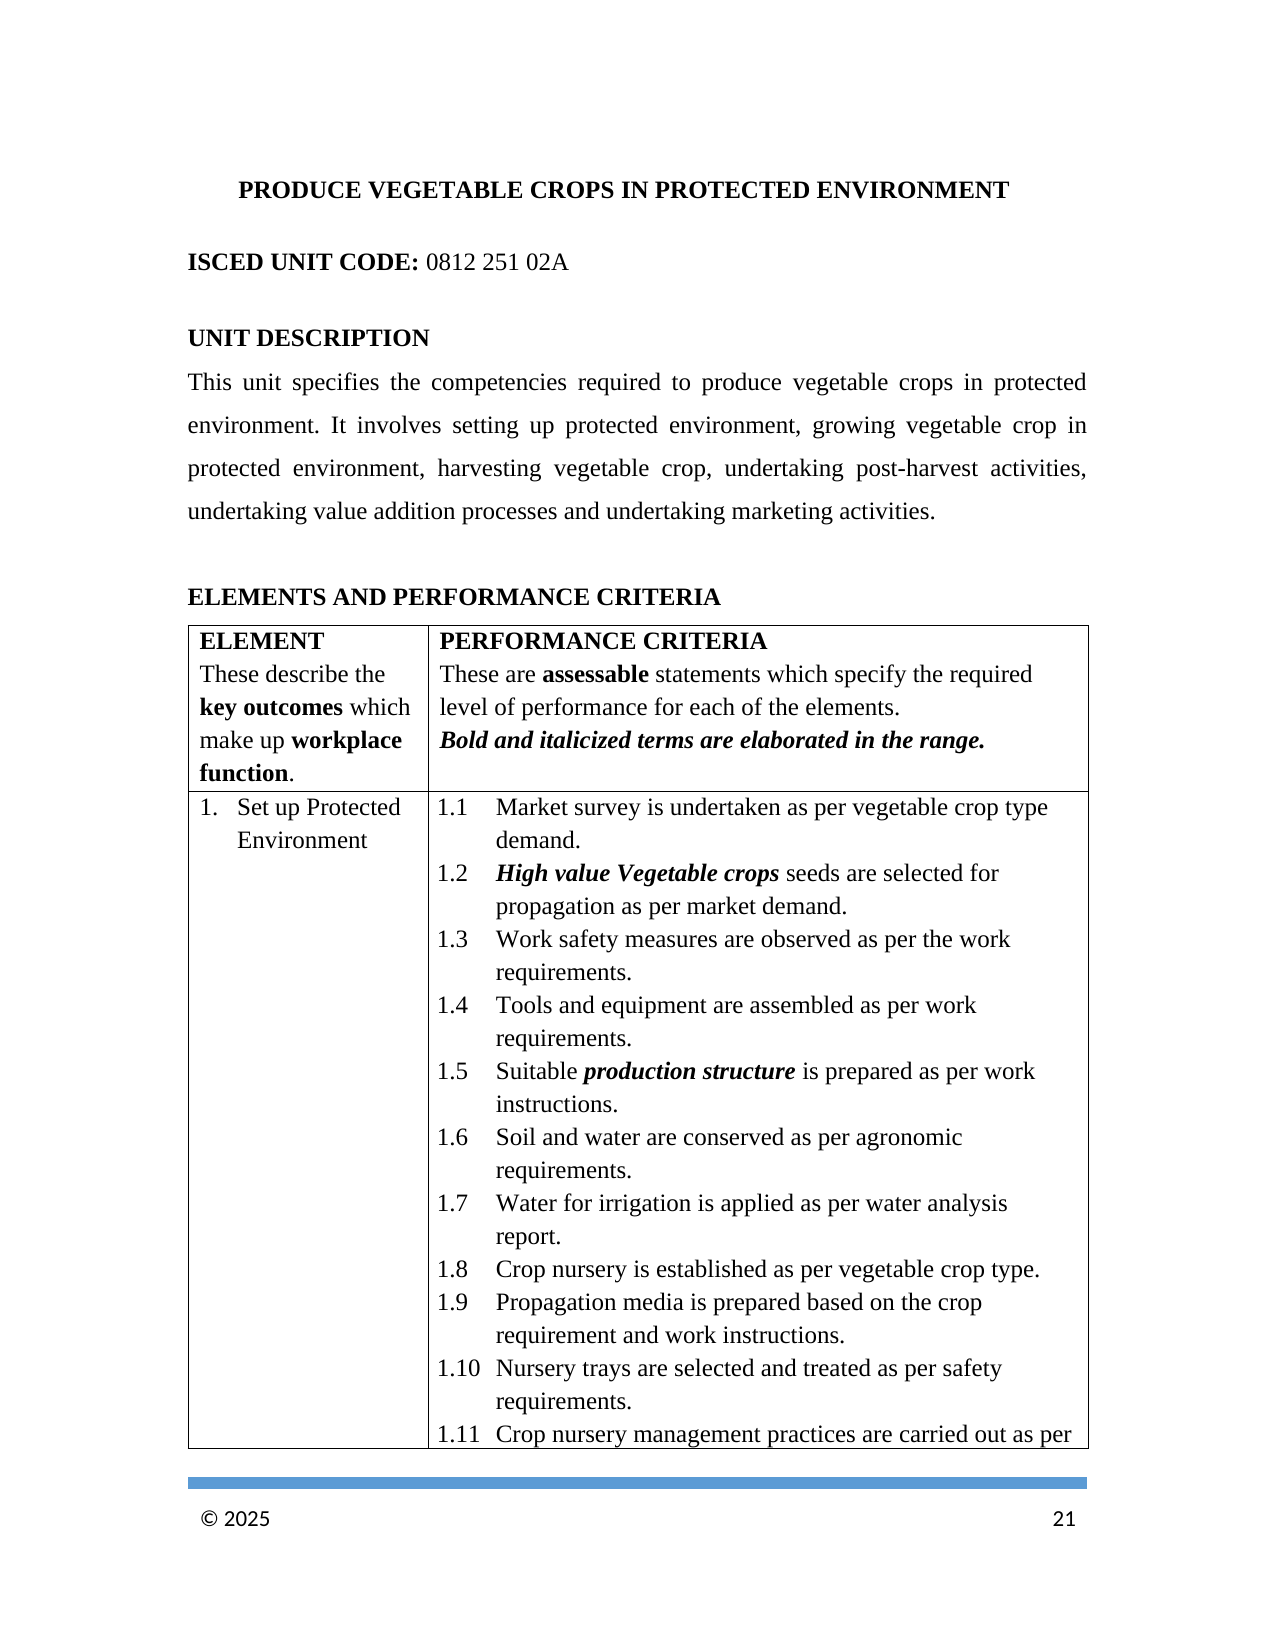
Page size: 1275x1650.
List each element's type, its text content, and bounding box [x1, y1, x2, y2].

text This unit specifies the competencies required to produce vegetable crops in protected environment. It involves setting up protected environment, growing vegetable crop in protected environment, harvesting vegetable crop, undertaking post-harvest activities, undertaking value addition processes and undertaking marketing activities. [187, 367, 1087, 525]
text UNIT DESCRIPTION [187, 323, 1087, 352]
text ISCED UNIT CODE: 0812 251 02A [187, 247, 1087, 276]
text ELEMENTS AND PERFORMANCE CRITERIA [187, 582, 1087, 611]
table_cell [189, 792, 428, 1448]
table_header ELEMENT These describe the key outcomes which make up workplace function. [189, 626, 428, 791]
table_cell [429, 792, 1088, 1448]
text PRODUCE VEGETABLE CROPS IN PROTECTED ENVIRONMENT [187, 175, 1087, 204]
table_header PERFORMANCE CRITERIA These are assessable statements which specify the required level of performance for each of the elements. Bold and italicized terms are elaborated in the range. [429, 626, 1088, 791]
